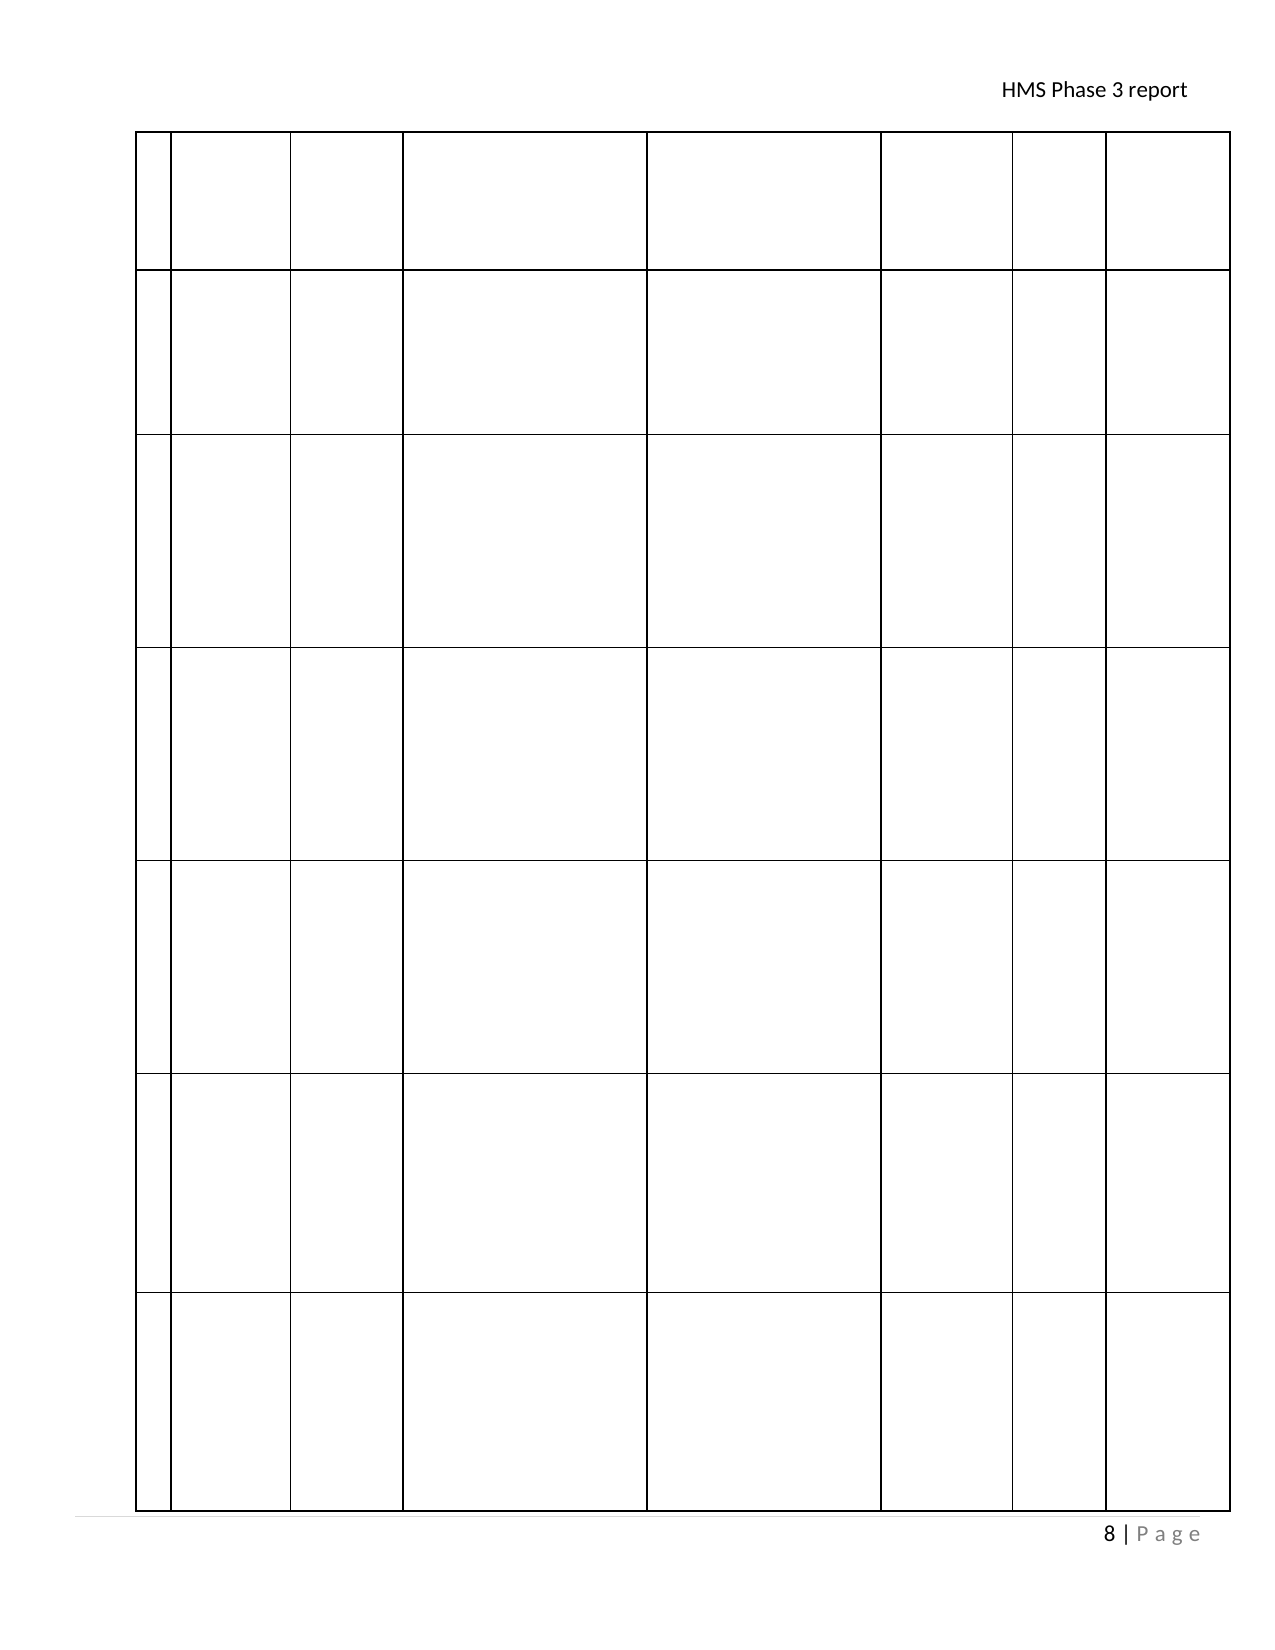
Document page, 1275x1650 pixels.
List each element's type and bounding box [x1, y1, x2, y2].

table_cell [1013, 271, 1105, 434]
table_cell [404, 435, 646, 647]
table_cell [291, 435, 402, 647]
table_cell [172, 1074, 290, 1292]
table_cell [137, 1074, 170, 1292]
table_cell [172, 1293, 290, 1510]
table_cell [1013, 133, 1105, 269]
table_cell [404, 133, 646, 269]
table_cell [291, 133, 402, 269]
table_cell [1013, 648, 1105, 860]
table_cell [172, 435, 290, 647]
table_cell [1013, 861, 1105, 1073]
table_cell [291, 1074, 402, 1292]
table_cell [404, 861, 646, 1073]
table_cell [1107, 861, 1229, 1073]
table_cell [648, 435, 880, 647]
table_cell [882, 271, 1012, 434]
table_cell [648, 1293, 880, 1510]
table_cell [137, 271, 170, 434]
table_cell [1107, 435, 1229, 647]
table_cell [291, 1293, 402, 1510]
table_cell [882, 133, 1012, 269]
table_cell [291, 648, 402, 860]
table_cell [137, 1293, 170, 1510]
table_cell [648, 1074, 880, 1292]
table_cell [172, 861, 290, 1073]
table_cell [1107, 271, 1229, 434]
table_cell [404, 1293, 646, 1510]
table_cell [648, 133, 880, 269]
table_cell [172, 271, 290, 434]
table_cell [291, 861, 402, 1073]
table_cell [1107, 648, 1229, 860]
table_cell [404, 1074, 646, 1292]
table_cell [882, 1293, 1012, 1510]
table_cell [882, 648, 1012, 860]
table_cell [137, 648, 170, 860]
table_cell [648, 861, 880, 1073]
table_cell [882, 1074, 1012, 1292]
table_cell [882, 861, 1012, 1073]
table_cell [648, 271, 880, 434]
table_cell [648, 648, 880, 860]
table_cell [1013, 435, 1105, 647]
table_cell [137, 435, 170, 647]
table_cell [291, 271, 402, 434]
table_cell [172, 648, 290, 860]
table_cell [1013, 1074, 1105, 1292]
table_cell [137, 861, 170, 1073]
table_cell [137, 133, 170, 269]
table_cell [1107, 1293, 1229, 1510]
table_cell [1107, 1074, 1229, 1292]
table_cell [882, 435, 1012, 647]
table_cell [172, 133, 290, 269]
table_cell [404, 648, 646, 860]
table_cell [1107, 133, 1229, 269]
table_cell [404, 271, 646, 434]
table_cell [1013, 1293, 1105, 1510]
